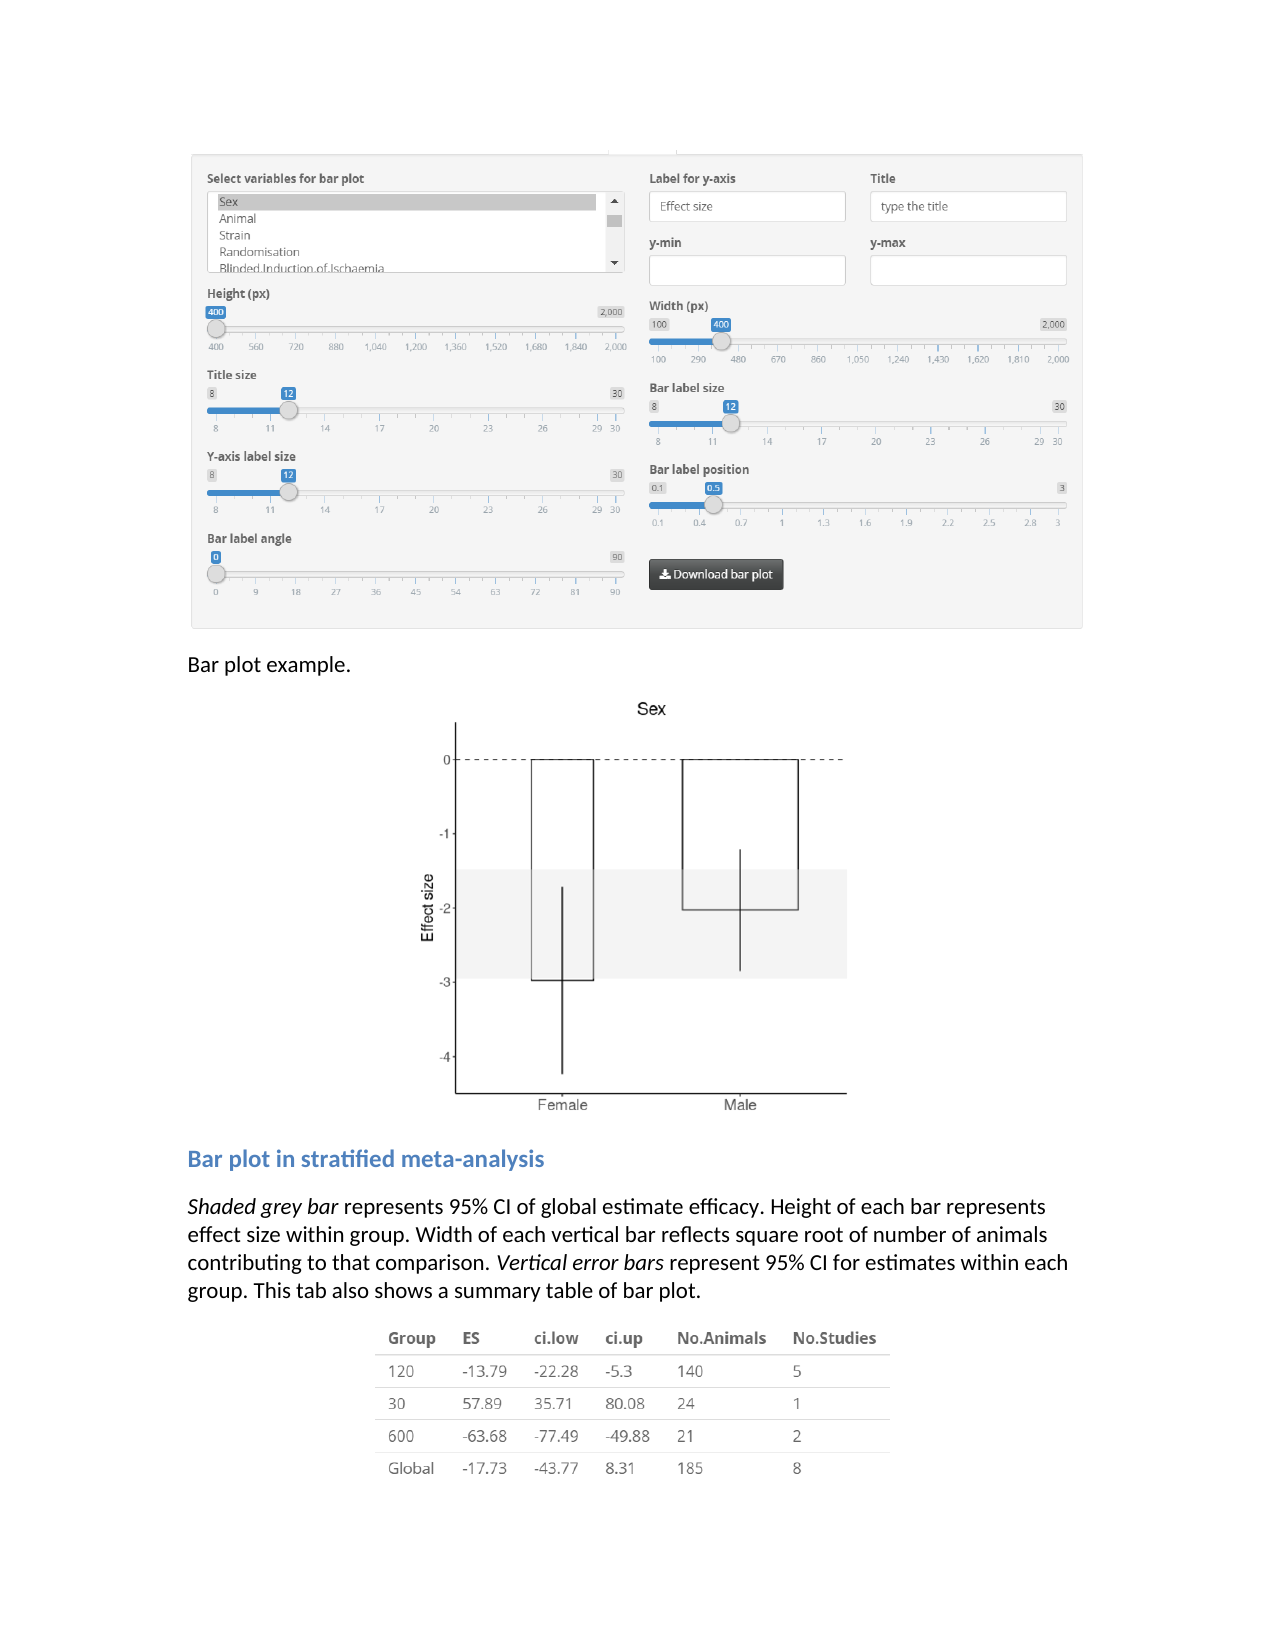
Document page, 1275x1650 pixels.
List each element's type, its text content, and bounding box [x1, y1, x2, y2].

subtitle Bar plot in stratified meta-analysis [187, 1143, 1087, 1173]
picture [366, 1323, 909, 1491]
text Bar plot example. [187, 650, 1087, 678]
picture [187, 150, 1088, 632]
text Shaded grey bar represents 95% CI of global estimate efficacy. Height of each bar represents effect size within group. Width of each vertical bar reflects square root of number of animals contributing to that comparison. Vertical error bars represent 95% CI for estimates within each group. This tab also shows a summary table of bar plot. [187, 1192, 1087, 1304]
picture [416, 697, 859, 1122]
